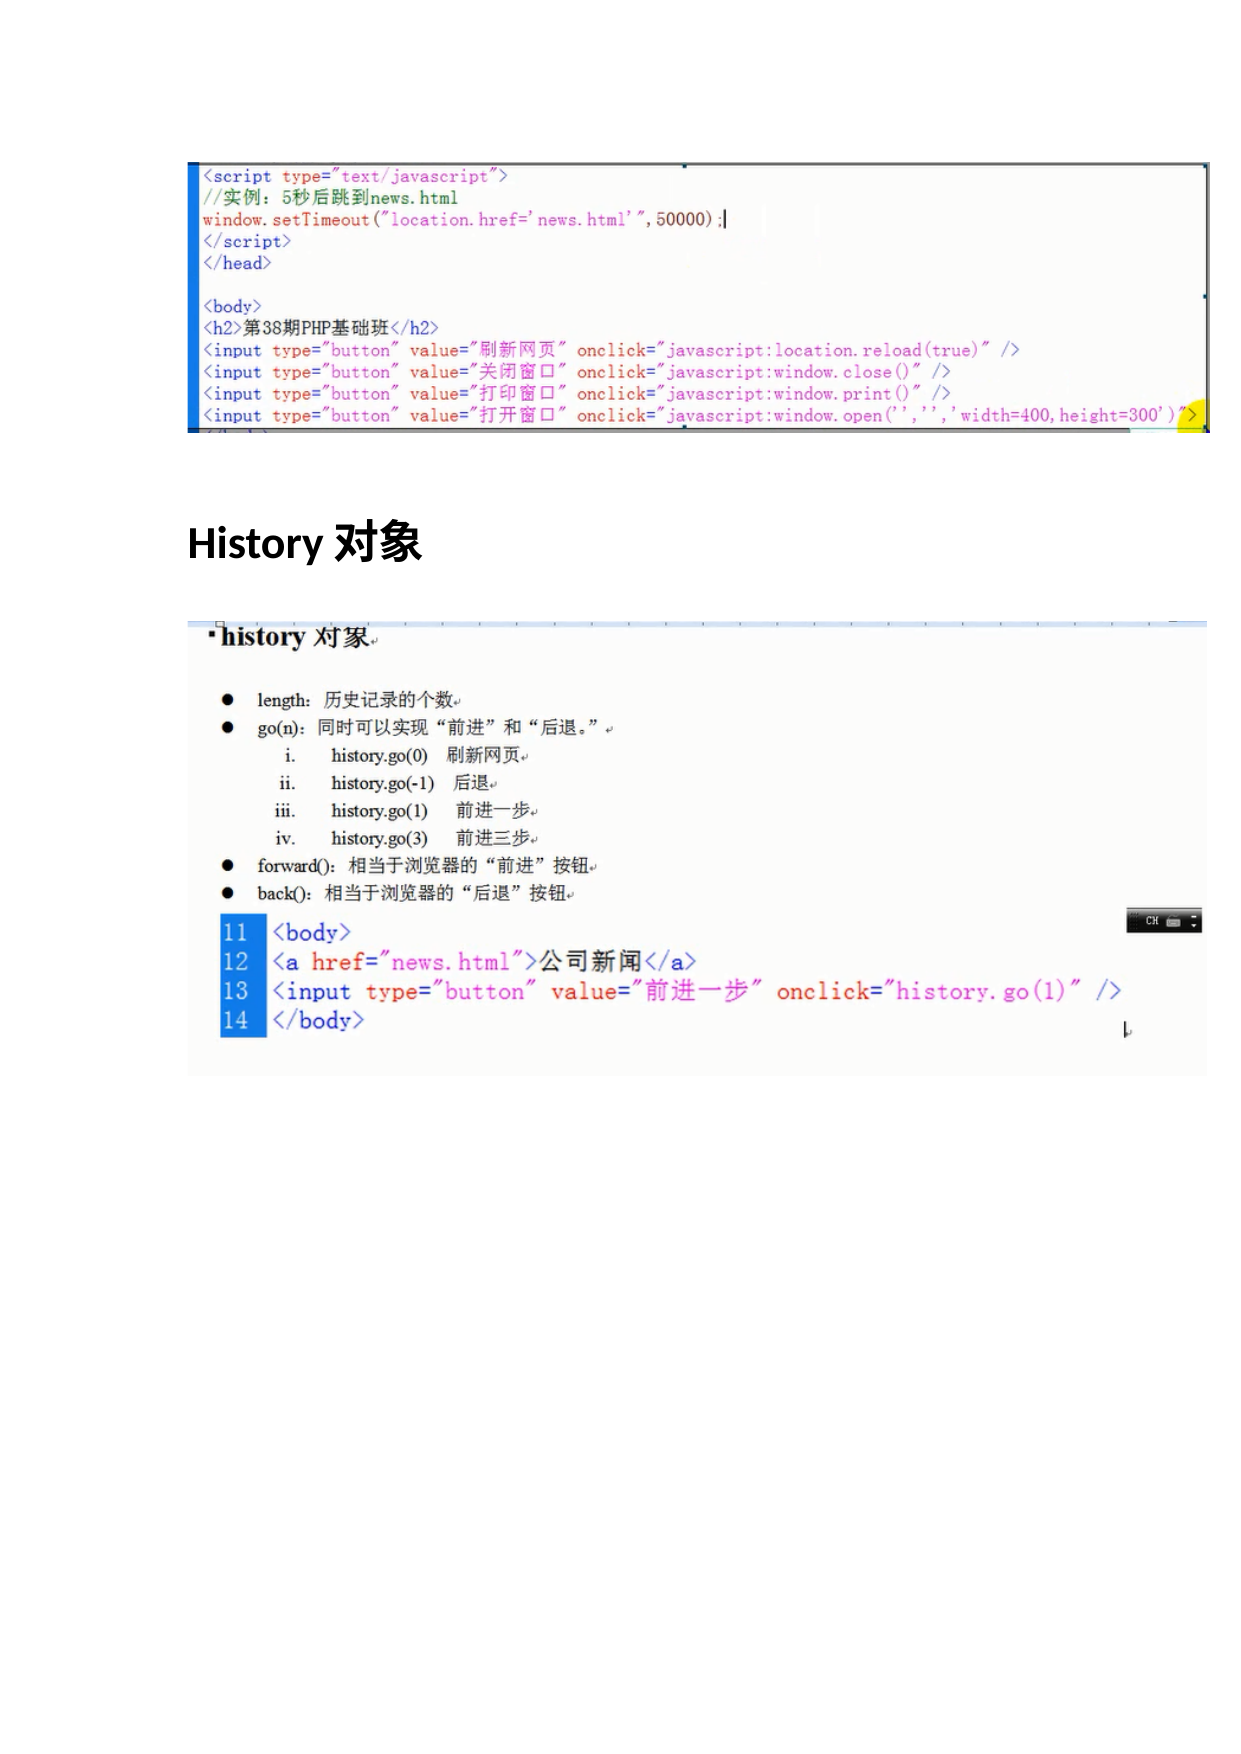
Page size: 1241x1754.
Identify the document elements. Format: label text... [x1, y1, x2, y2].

subtitle History对象 [187, 490, 1053, 587]
picture [187, 621, 1207, 1076]
picture [187, 162, 1211, 433]
